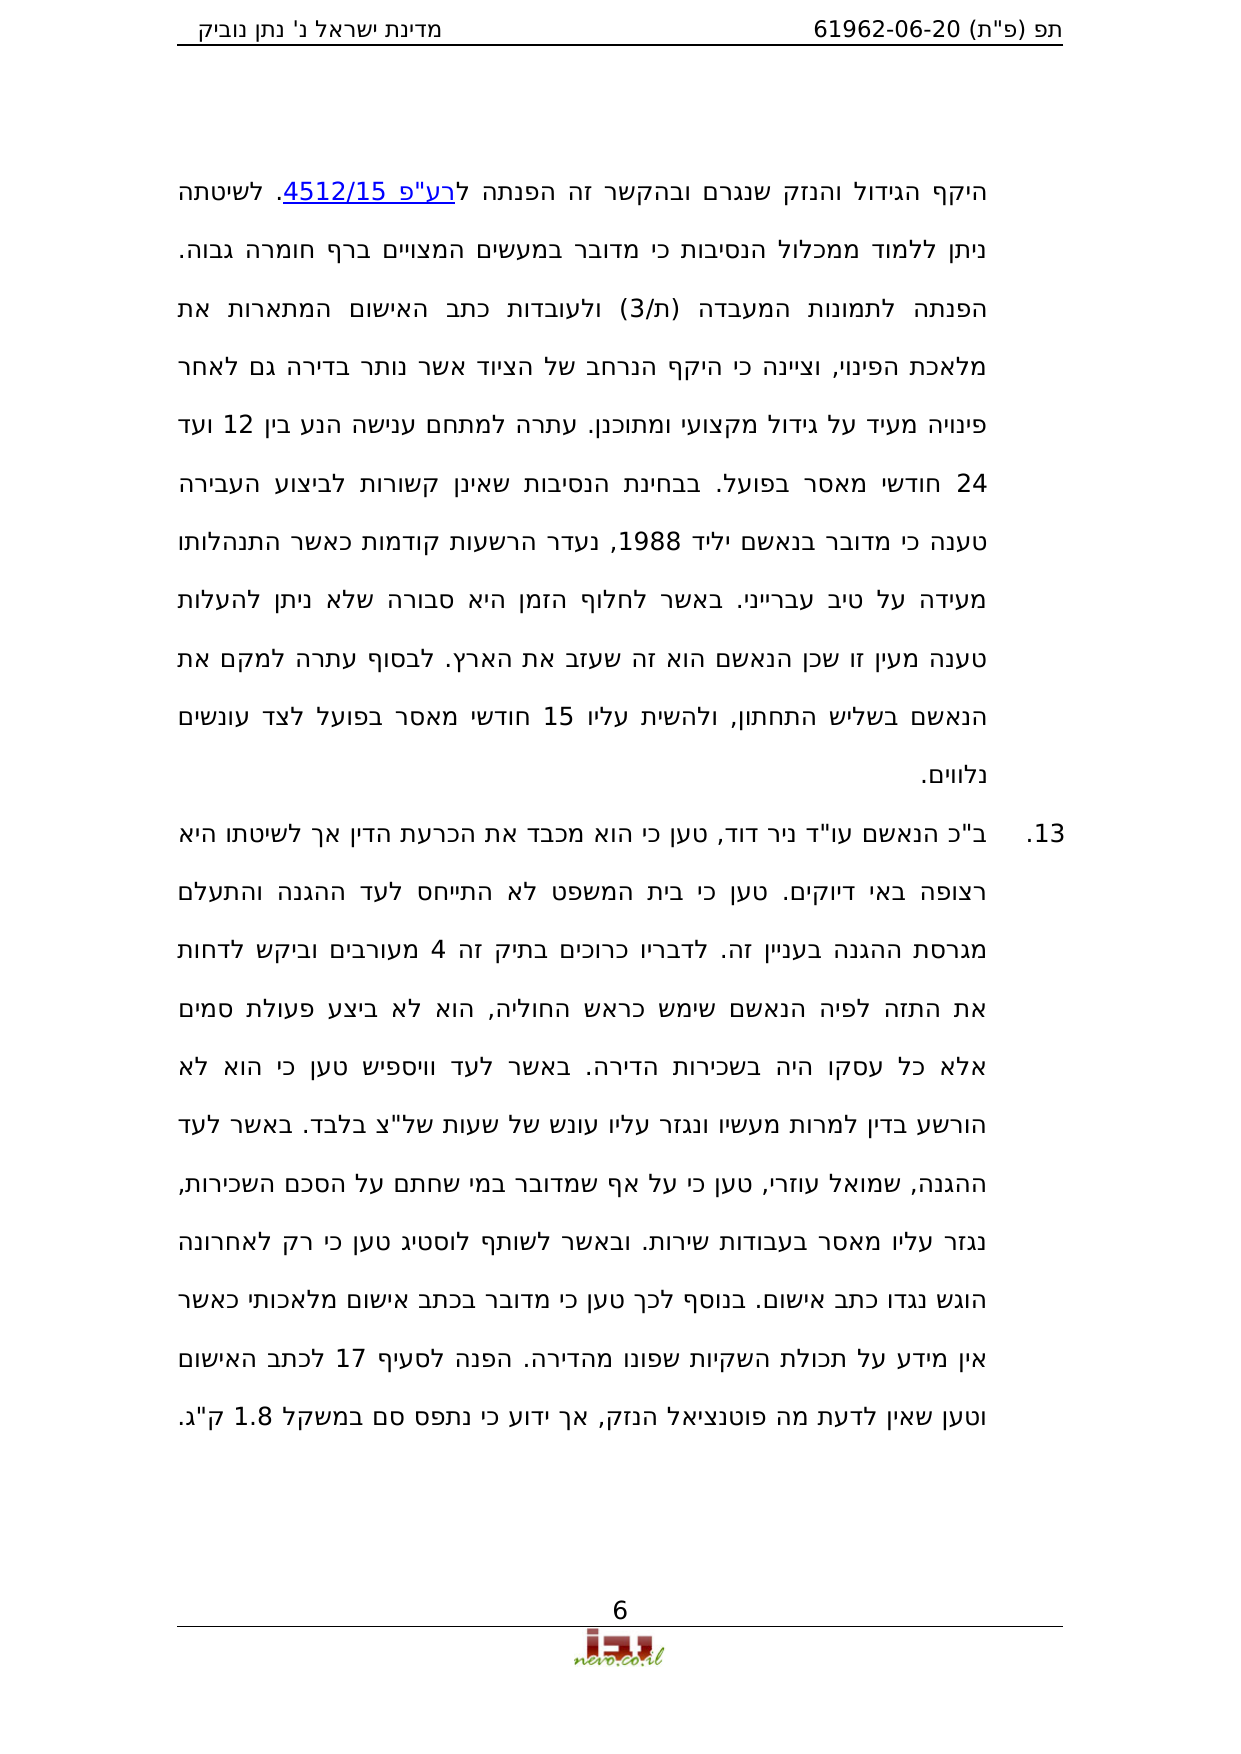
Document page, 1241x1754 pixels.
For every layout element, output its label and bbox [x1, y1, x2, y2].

picture [574, 1628, 666, 1667]
list [177, 819, 1026, 1431]
list [177, 177, 1026, 790]
